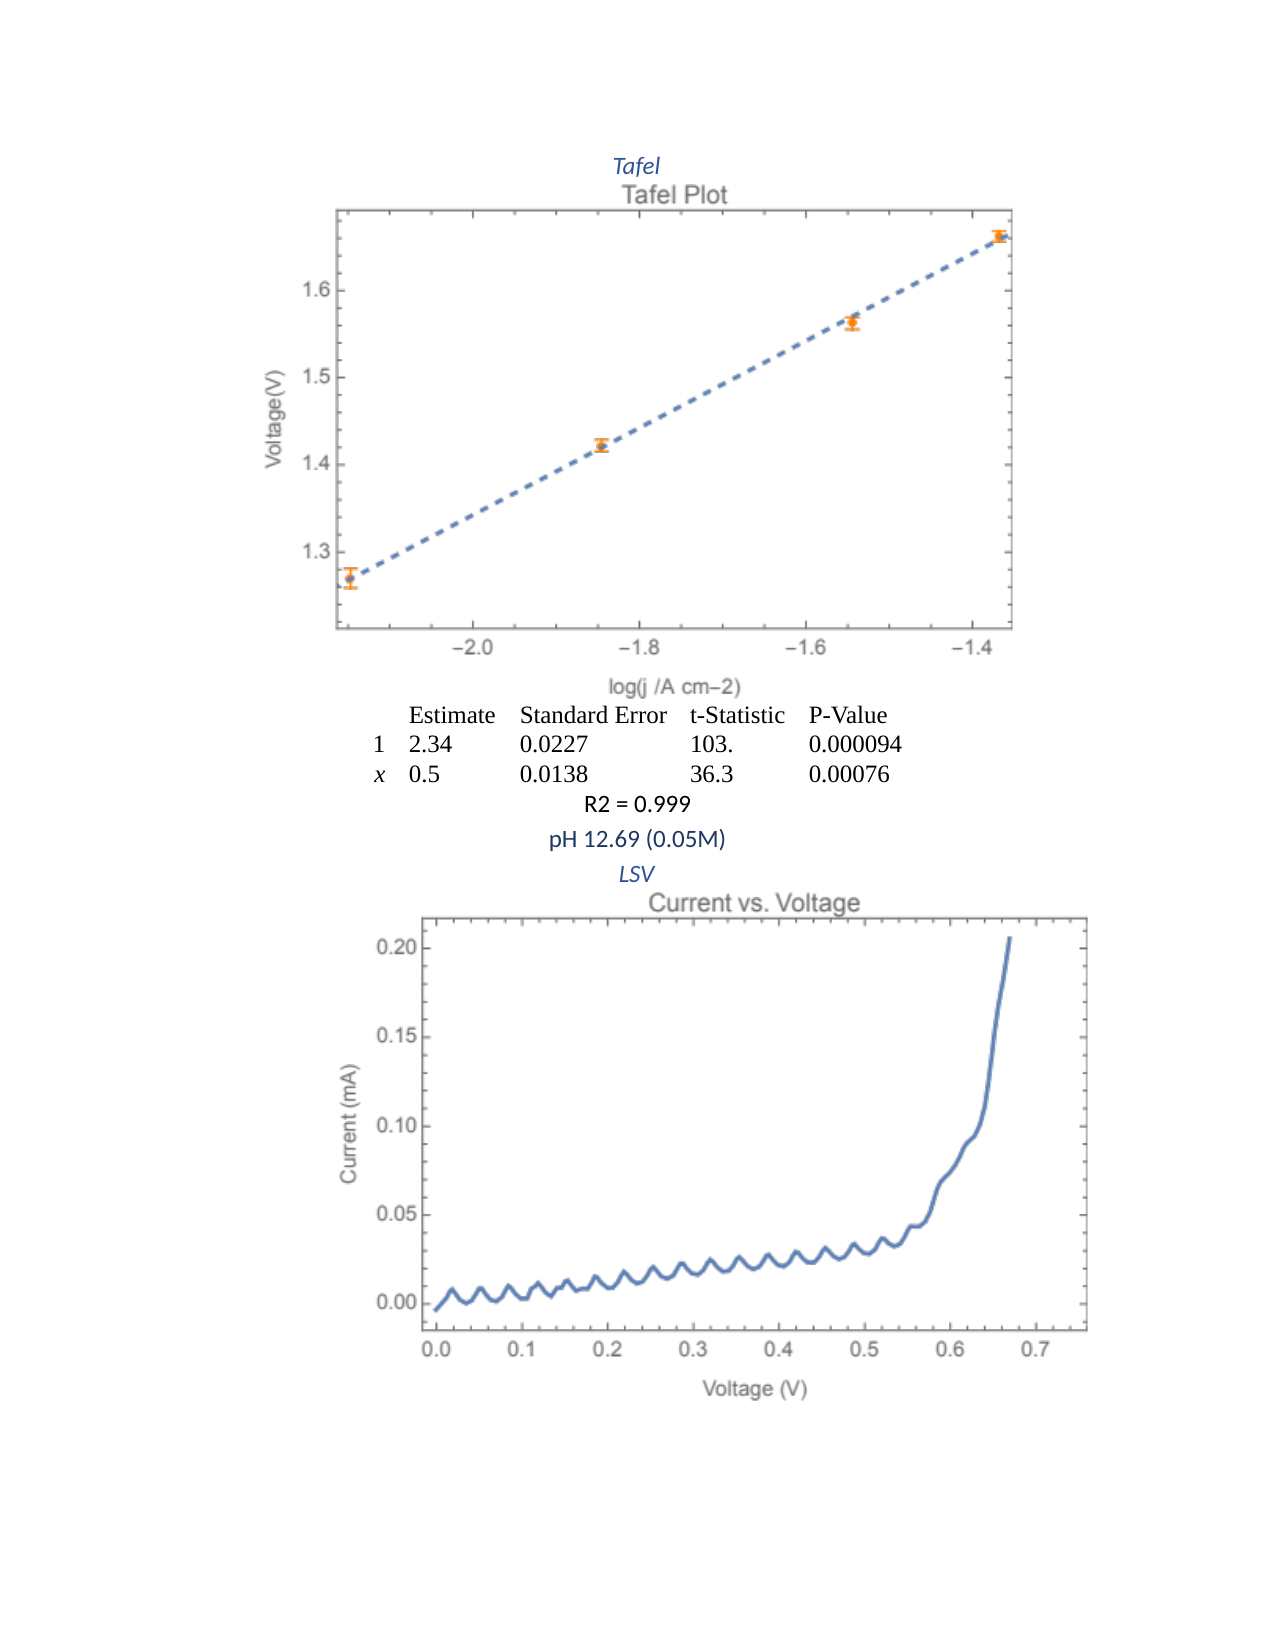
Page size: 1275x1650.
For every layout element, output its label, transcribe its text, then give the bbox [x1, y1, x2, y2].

text R2 = 0.999 [150, 788, 1125, 819]
subtitle Tafel [150, 150, 1125, 181]
subtitle pH 12.69 (0.05M) [150, 823, 1125, 854]
subtitle LSV [150, 858, 1125, 888]
